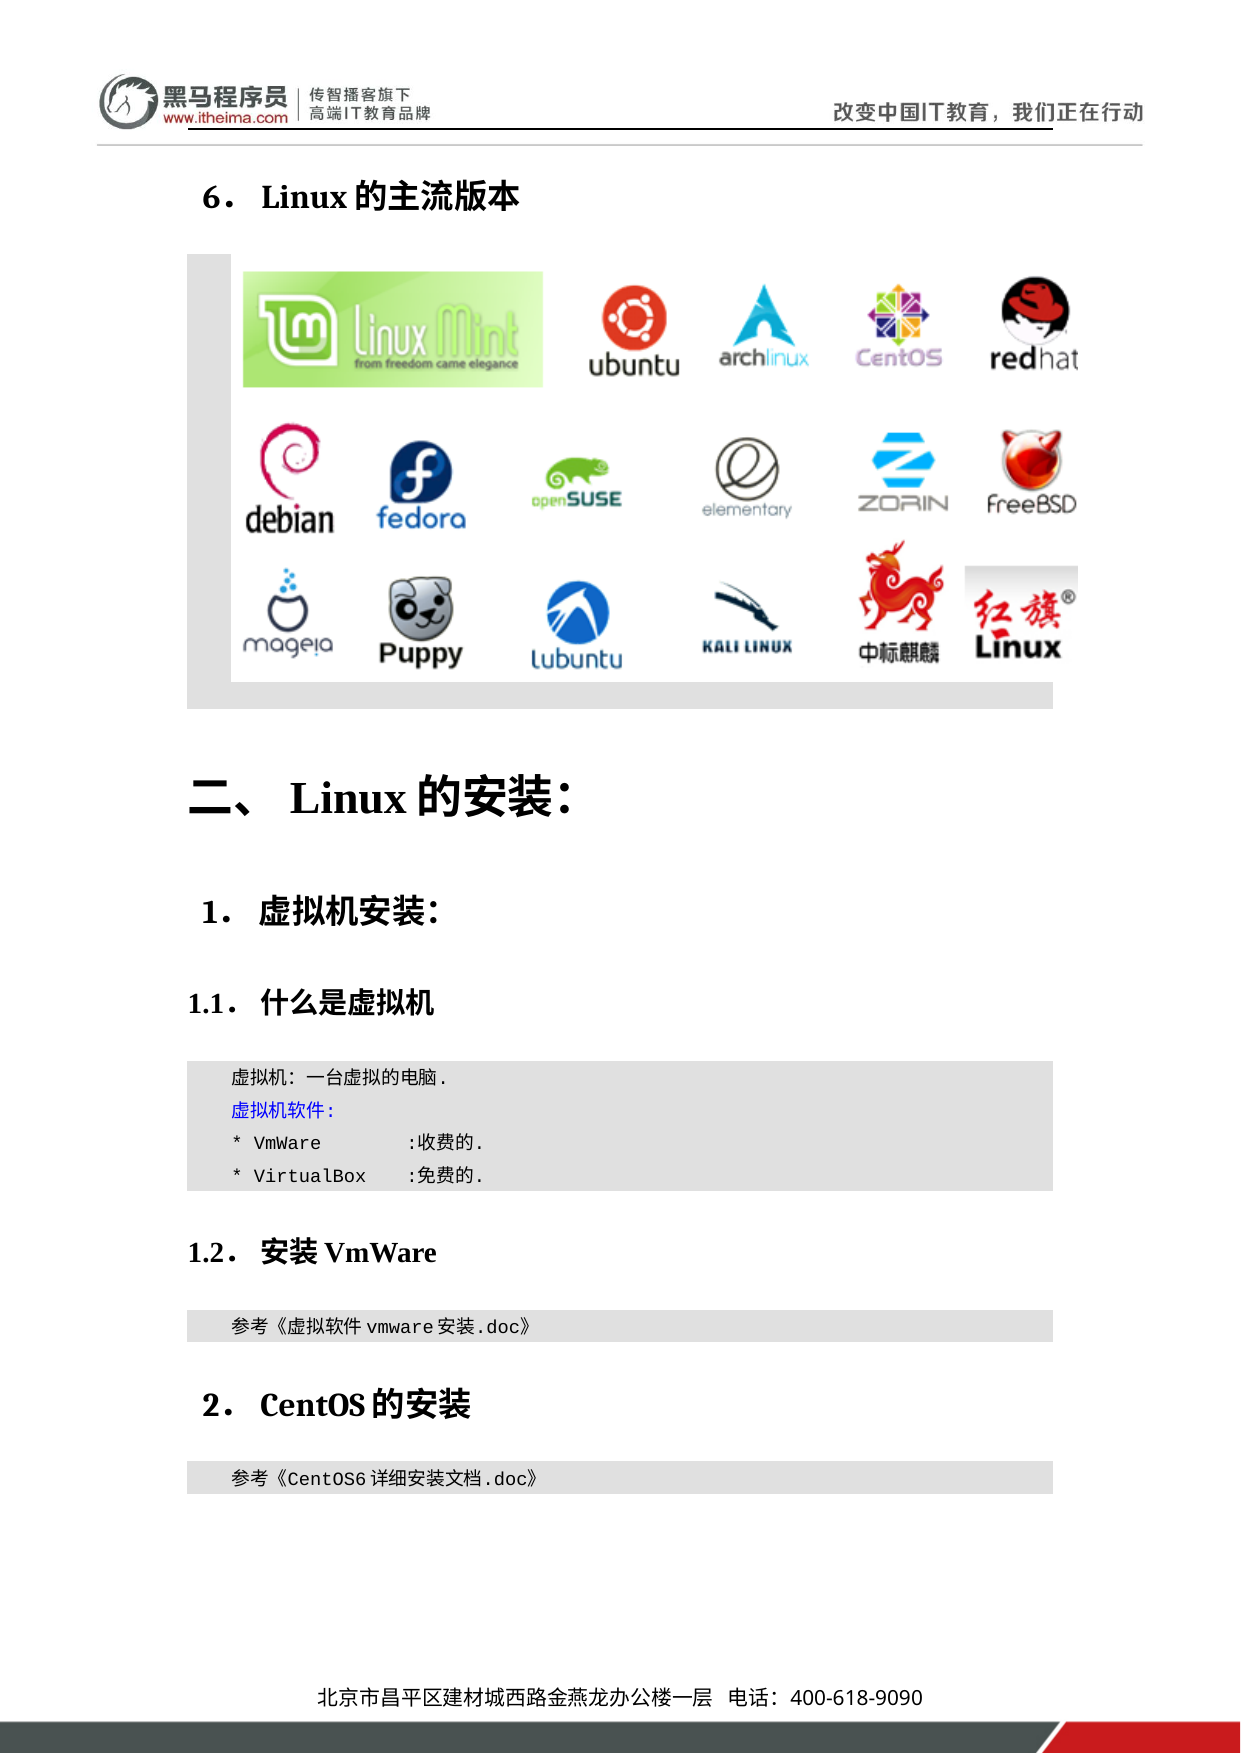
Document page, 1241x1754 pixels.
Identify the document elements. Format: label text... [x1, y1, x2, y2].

text 参考《CentOS6详细安装文档.doc》 [187, 1461, 1053, 1494]
subtitle 虚拟机安装： [202, 876, 1053, 941]
subtitle Linux的主流版本 [202, 162, 1053, 227]
text 参考《虚拟软件vmware安装.doc》 [187, 1310, 1053, 1342]
text * VmWare :收费的. [187, 1126, 1053, 1158]
subtitle CentOS的安装 [202, 1369, 1053, 1434]
picture [0, 3, 1241, 153]
picture [231, 253, 1078, 682]
text * VirtualBox :免费的. [187, 1158, 1053, 1191]
subtitle 安装VmWare [187, 1218, 1053, 1283]
subtitle 什么是虚拟机 [187, 968, 1053, 1033]
subtitle Linux的安装： [187, 744, 1053, 842]
picture [0, 1662, 1241, 1753]
text 虚拟机：一台虚拟的电脑. [187, 1061, 1053, 1093]
text 虚拟机软件: [187, 1093, 1053, 1126]
